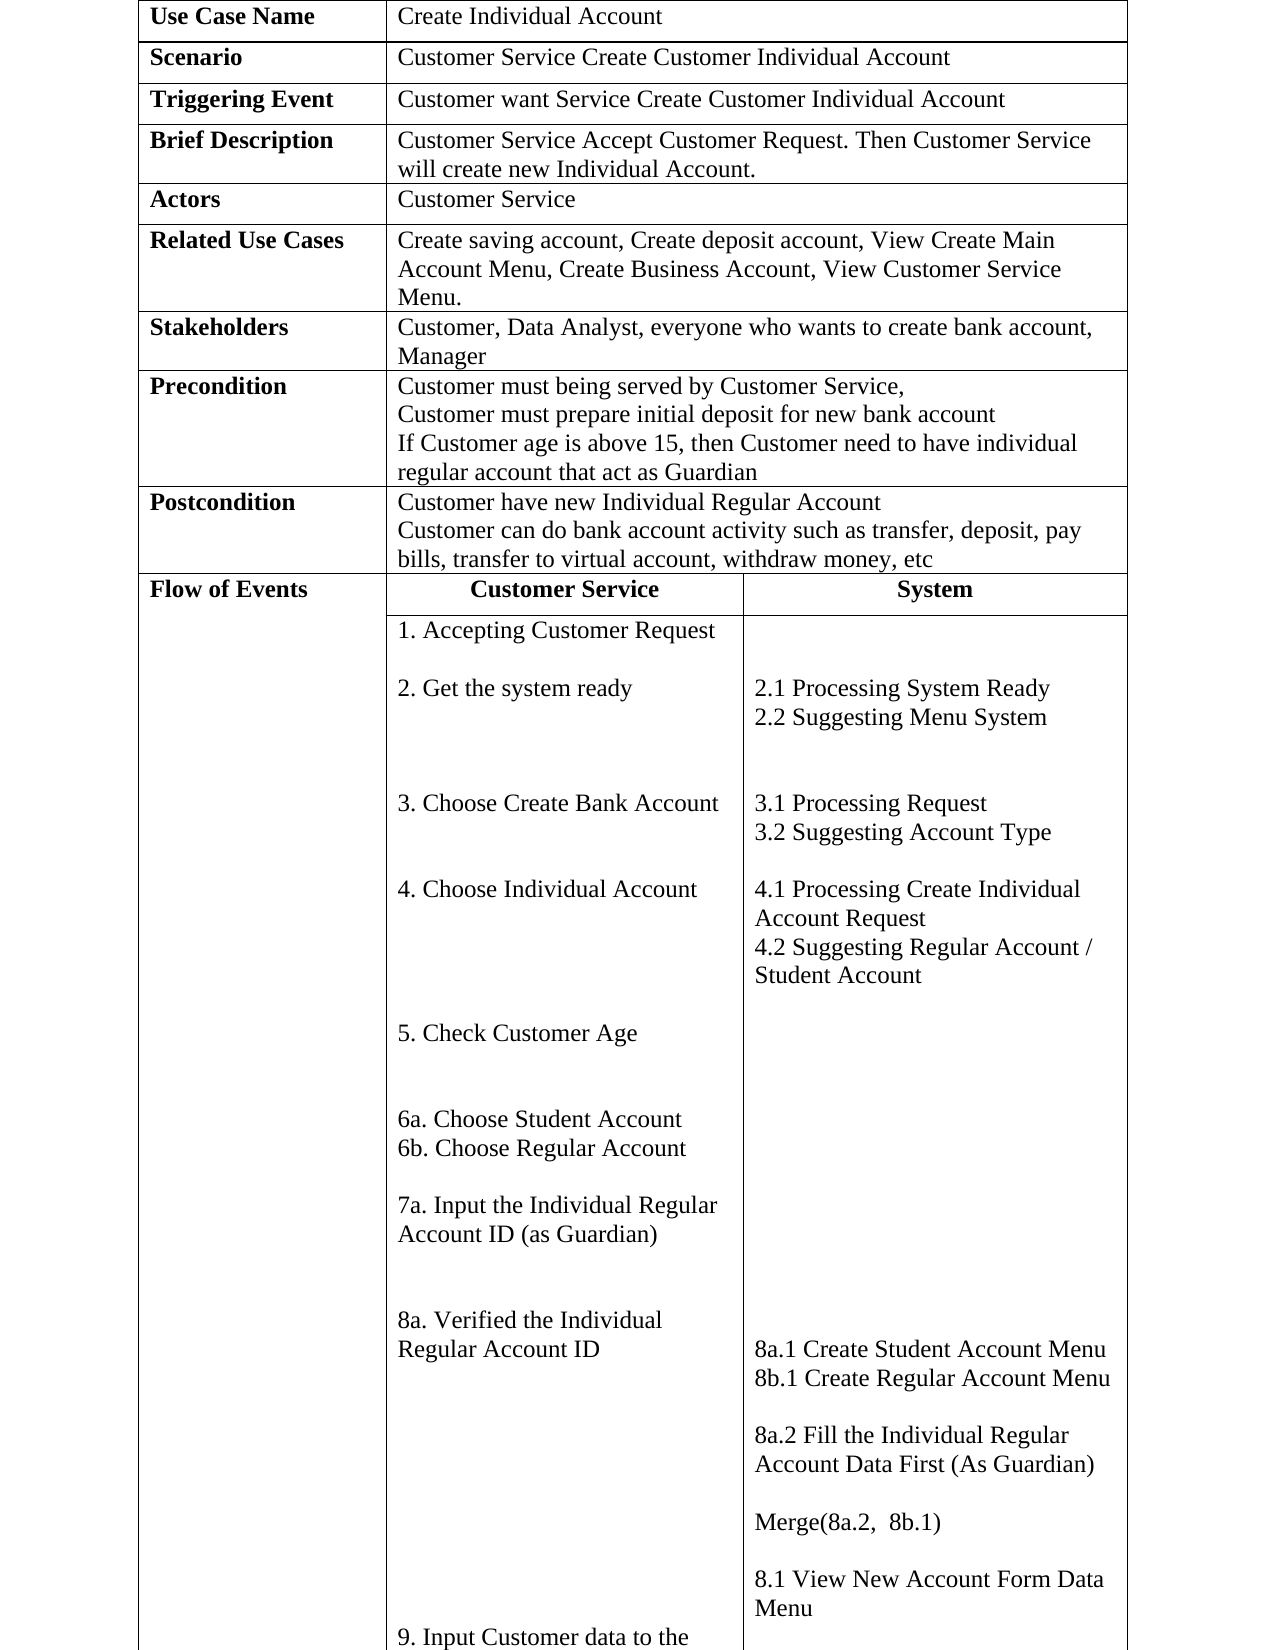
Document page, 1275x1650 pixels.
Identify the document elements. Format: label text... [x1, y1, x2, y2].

table_cell Customer want Service Create Customer Individual Account [387, 84, 1127, 124]
table_header Create Individual Account [387, 1, 1127, 41]
table_cell Flow of Events [139, 574, 386, 1650]
table_cell Customer, Data Analyst, everyone who wants to create bank account, Manager [387, 312, 1127, 370]
table_cell Customer Service [387, 184, 1127, 224]
table_cell Triggering Event [139, 84, 386, 124]
table_cell Customer Service Create Customer Individual Account [387, 43, 1127, 83]
table_cell Brief Description [139, 125, 386, 183]
table_cell 2.1 Processing System Ready 2.2 Suggesting Menu System 3.1 Processing Request 3.2 Suggesting Account Type 4.1 Processing Create Individual Account Request 4.2 Suggesting Regular Account / Student Account 8a.1 Create Student Account Menu 8b.1 Create Regular Account Menu 8a.2 Fill the Individual Regular Account Data First (As Guardian) Merge(8a.2, 8b.1) 8.1 View New Account Form Data Menu 9.1 Processing the Customer data. 9.2 Generate Account Number & Pin Number 9.3 Registering New Account to Database 9.4 Generate ATM Machine Card 9.5 View Creating new Account Succeed Menu 10.1 View initial deposit for new account Menu 13.1 Processing the amount of money 13.2 Inserted the amount of money Succeesfully [744, 616, 1127, 1650]
table_cell Scenario [139, 43, 386, 83]
table_cell Stakeholders [139, 312, 386, 370]
table_cell 1. Accepting Customer Request 2. Get the system ready 3. Choose Create Bank Account 4. Choose Individual Account 5. Check Customer Age 6a. Choose Student Account 6b. Choose Regular Account 7a. Input the Individual Regular Account ID (as Guardian) 8a. Verified the Individual Regular Account ID 9. Input Customer data to the system 10. Give the Customer an ATM Machine Card, Pin Number, & Account Number 11. Count the Customer’s Amount of Money. 12. Collect the Customer’s Amount of Money. 13. Input the amount of money to the system [387, 616, 743, 1650]
table_cell Actors [139, 184, 386, 224]
table_cell Precondition [139, 371, 386, 486]
table_cell System [744, 574, 1127, 614]
table_cell Customer Service Accept Customer Request. Then Customer Service will create new Individual Account. [387, 125, 1127, 183]
table_cell Postcondition [139, 487, 386, 573]
table_cell Customer have new Individual Regular Account Customer can do bank account activity such as transfer, deposit, pay bills, transfer to virtual account, withdraw money, etc [387, 487, 1127, 573]
table_header Use Case Name [139, 1, 386, 41]
table_cell Related Use Cases [139, 225, 386, 311]
table_cell Create saving account, Create deposit account, View Create Main Account Menu, Create Business Account, View Customer Service Menu. [387, 225, 1127, 311]
table_cell Customer must being served by Customer Service, Customer must prepare initial deposit for new bank account If Customer age is above 15, then Customer need to have individual regular account that act as Guardian [387, 371, 1127, 486]
table_cell Customer Service [387, 574, 743, 614]
